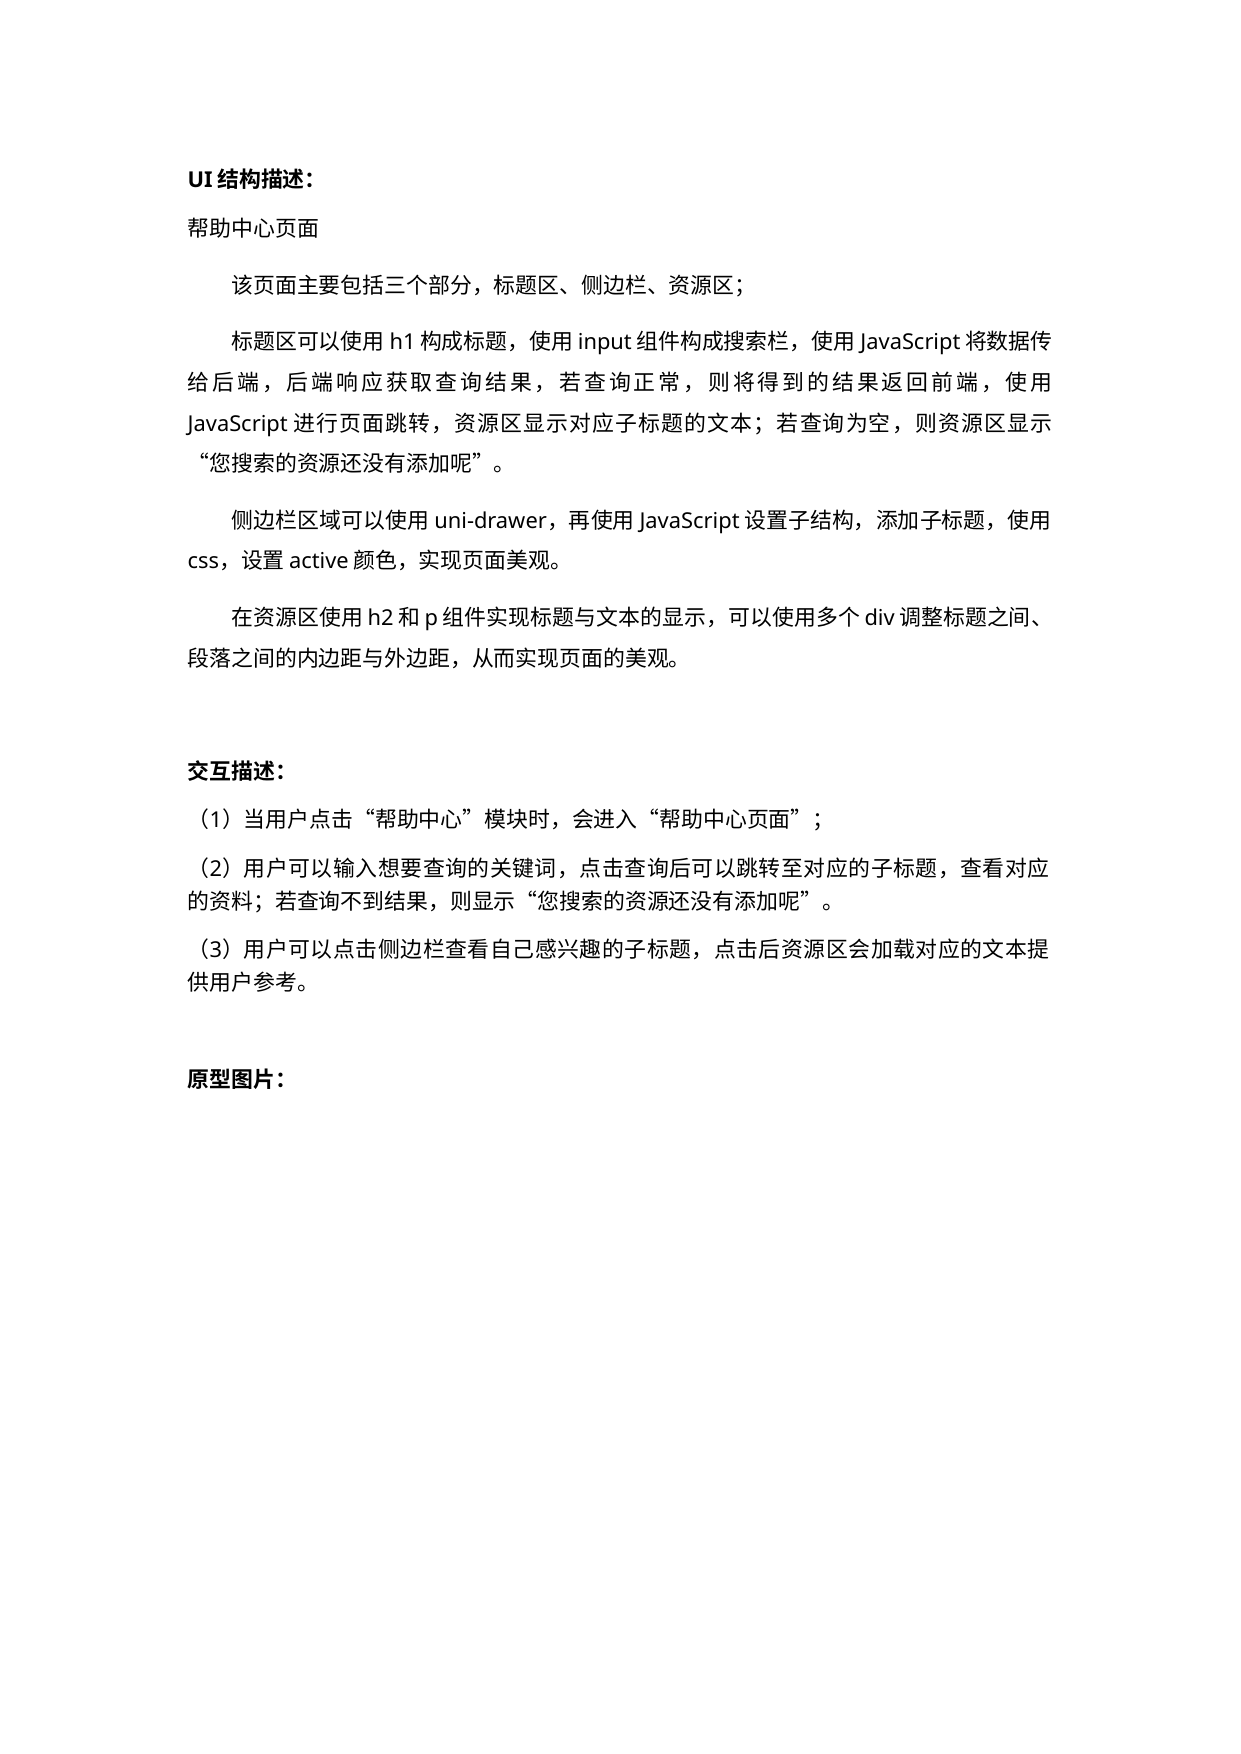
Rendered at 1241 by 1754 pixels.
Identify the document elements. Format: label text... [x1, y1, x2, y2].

text 侧边栏区域可以使用uni-drawer，再使用JavaScript设置子结构，添加子标题，使用css，设置active颜色，实现页面美观。 [187, 503, 1053, 576]
text 该页面主要包括三个部分，标题区、侧边栏、资源区； [187, 267, 1053, 300]
text 交互描述： [187, 753, 1053, 786]
text UI结构描述： [187, 162, 1053, 194]
text 帮助中心页面 [187, 211, 1053, 243]
list 用户可以点击侧边栏查看自己感兴趣的子标题，点击后资源区会加载对应的文本提供用户参考。 [187, 932, 1053, 997]
text 在资源区使用h2和p组件实现标题与文本的显示，可以使用多个div调整标题之间、段落之间的内边距与外边距，从而实现页面的美观。 [187, 600, 1053, 673]
list 用户可以输入想要查询的关键词，点击查询后可以跳转至对应的子标题，查看对应的资料；若查询不到结果，则显示“您搜索的资源还没有添加呢”。 [187, 851, 1053, 916]
text 原型图片： [187, 1062, 1053, 1094]
list 当用户点击“帮助中心”模块时，会进入“帮助中心页面”； [187, 802, 1053, 834]
text 标题区可以使用h1构成标题，使用input组件构成搜索栏，使用JavaScript将数据传给后端，后端响应获取查询结果，若查询正常，则将得到的结果返回前端，使用JavaScript进行页面跳转，资源区显示对应子标题的文本；若查询为空，则资源区显示“您搜索的资源还没有添加呢”。 [187, 324, 1053, 478]
